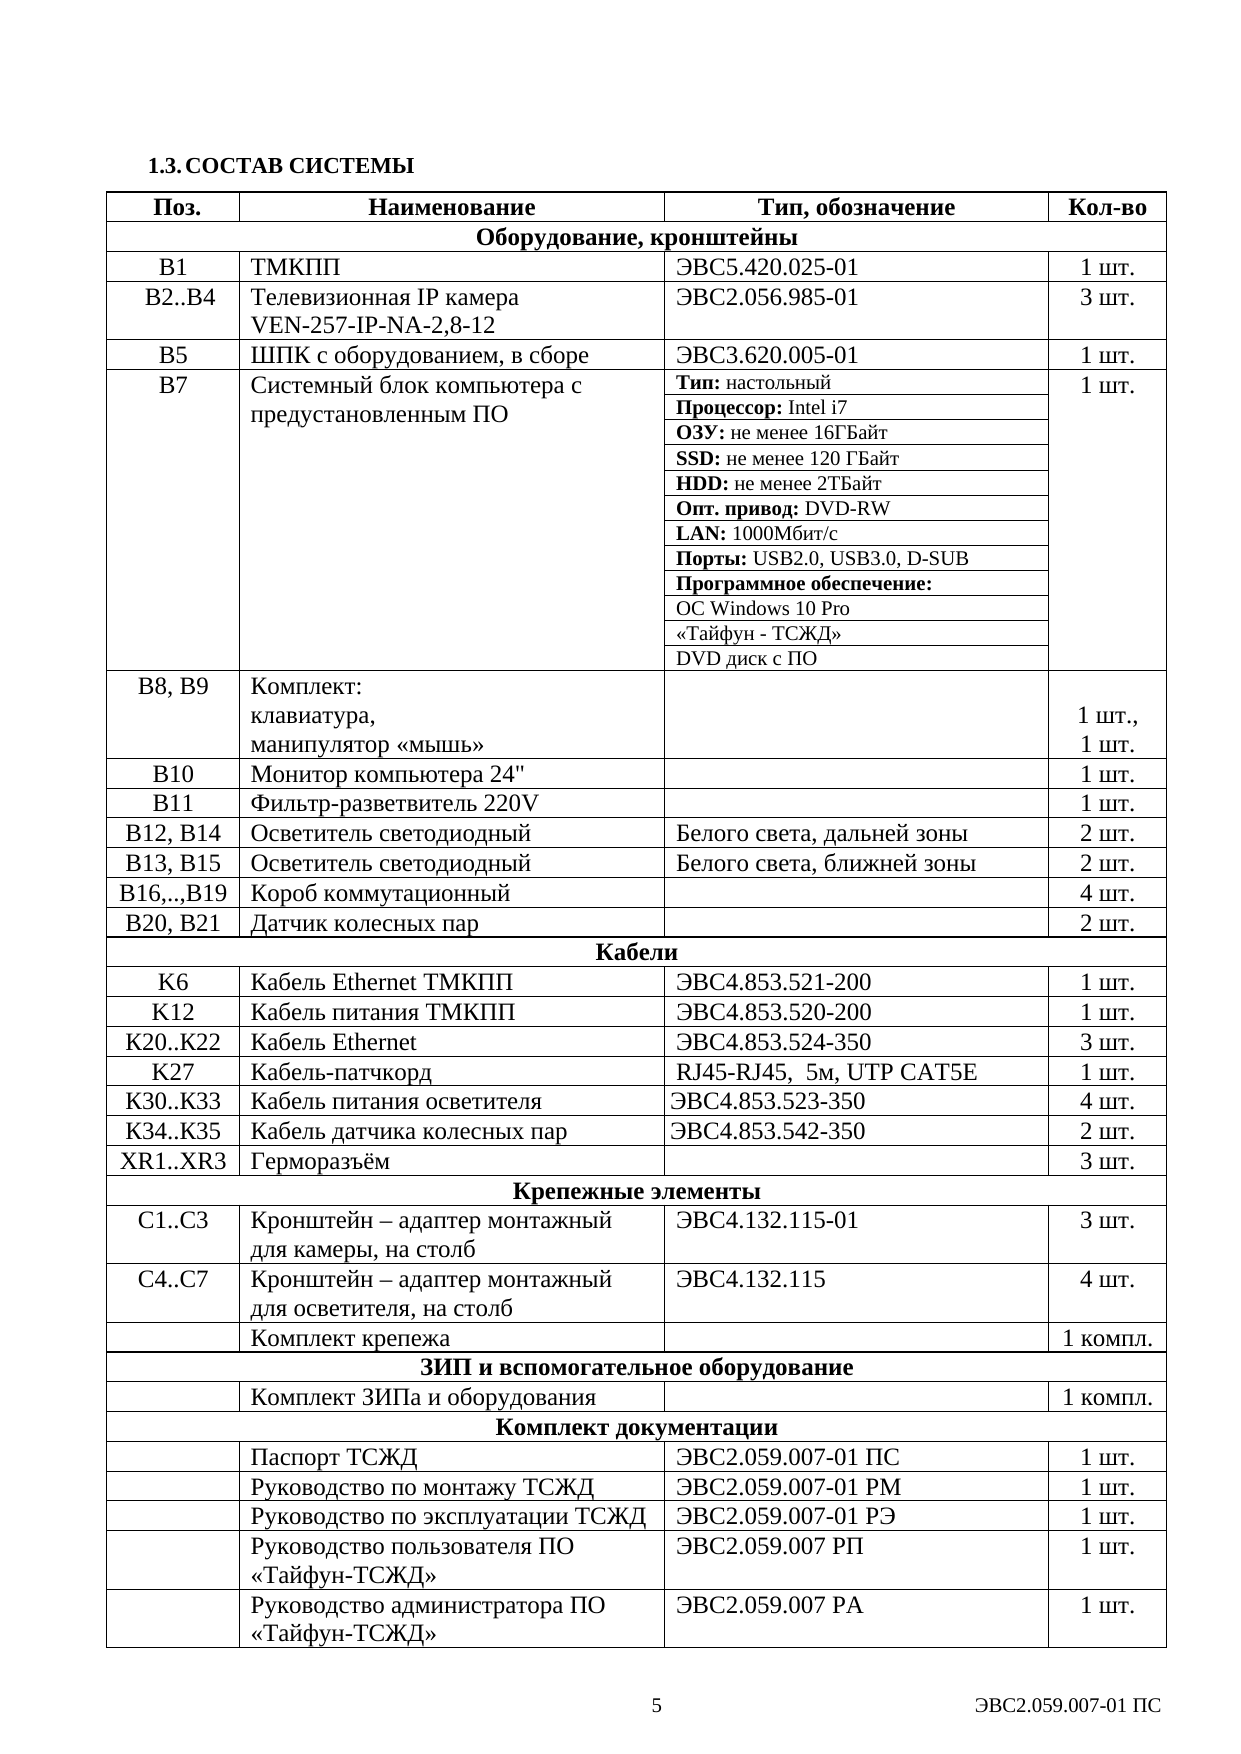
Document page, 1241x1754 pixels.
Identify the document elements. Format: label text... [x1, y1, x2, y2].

table_cell [107, 1323, 239, 1351]
table_cell Комплект крепежа [240, 1323, 664, 1351]
table_cell ЭВС5.420.025-01 [665, 252, 1048, 281]
table_cell 1 компл. [1049, 1382, 1166, 1411]
table_cell B20, В21 [107, 908, 239, 936]
table_cell Порты: USB2.0, USB3.0, D-SUB [665, 546, 1048, 570]
table_cell Кабели [107, 938, 1166, 966]
table_cell Программное обеспечение: [665, 571, 1048, 595]
table_cell [665, 789, 1048, 817]
table_cell ЭВС2.059.007-01 ПС [665, 1442, 1048, 1471]
table_cell ЗИП и вспомогательное оборудование [107, 1353, 1166, 1381]
table_cell [107, 1501, 239, 1530]
table_cell LAN: 1000Mбит/c [665, 521, 1048, 545]
table_cell 1 шт. [1049, 789, 1166, 817]
table_cell Руководство по эксплуатации ТСЖД [240, 1501, 664, 1530]
table_cell Герморазъём [240, 1146, 664, 1175]
table_cell Осветитель светодиодный [240, 848, 664, 877]
table_cell 1 шт. [1049, 1531, 1166, 1589]
table_cell B1 [107, 252, 239, 281]
table_cell Фильтр-разветвитель 220V [240, 789, 664, 817]
table_cell Кабель датчика колесных пар [240, 1116, 664, 1145]
table_cell B10 [107, 759, 239, 787]
table_cell С1..С3 [107, 1206, 239, 1263]
table_cell С4..С7 [107, 1264, 239, 1322]
table_cell Тип: настольный [665, 370, 1048, 394]
table_cell К30..К33 [107, 1086, 239, 1115]
table_cell B2..В4 [107, 282, 239, 339]
table_header Наименование [240, 193, 664, 221]
table_cell K6 [107, 967, 239, 996]
table_cell B16,..,B19 [107, 878, 239, 907]
table_cell Комплект ЗИПа и оборудования [240, 1382, 664, 1411]
table_cell 1 шт. [1049, 252, 1166, 281]
table_cell Системный блок компьютера с предустановленным ПО [240, 370, 664, 670]
table_cell 1 шт. [1049, 370, 1166, 670]
table_cell Короб коммутационный [240, 878, 664, 907]
table_cell ЭВС4.853.542-350 [665, 1116, 1048, 1145]
table_cell Кабель Ethernet [240, 1027, 664, 1056]
table_cell Монитор компьютера 24" [240, 759, 664, 787]
table_cell 2 шт. [1049, 848, 1166, 877]
table_cell Кабель питания ТМКПП [240, 997, 664, 1026]
table_cell Кабель Ethernet ТМКПП [240, 967, 664, 996]
table_cell Руководство пользователя ПО «Тайфун-ТСЖД» [240, 1531, 664, 1589]
table_cell Процессор: Intel i7 [665, 395, 1048, 419]
table_cell [665, 908, 1048, 936]
table_cell Кронштейн – адаптер монтажный для камеры, на столб [240, 1206, 664, 1263]
table_cell 1 шт. [1049, 759, 1166, 787]
table_cell Крепежные элементы [107, 1176, 1166, 1204]
table_cell Опт. привод: DVD-RW [665, 496, 1048, 520]
table_cell Белого света, дальней зоны [665, 818, 1048, 847]
table_cell [665, 1323, 1048, 1351]
table_cell Руководство администратора ПО «Тайфун-ТСЖД» [240, 1590, 664, 1647]
table_cell K12 [107, 997, 239, 1026]
table_cell ОЗУ: не менее 16ГБайт [665, 420, 1048, 444]
table_cell ЭВС4.132.115 [665, 1264, 1048, 1322]
table_cell B8, B9 [107, 671, 239, 758]
table_header Тип, обозначение [665, 193, 1048, 221]
table_cell ЭВС2.059.007 РА [665, 1590, 1048, 1647]
table_cell [107, 1472, 239, 1500]
table_cell Комплект документации [107, 1412, 1166, 1441]
table_cell К34..К35 [107, 1116, 239, 1145]
table_cell ЭВС4.132.115-01 [665, 1206, 1048, 1263]
table_cell ЭВС4.853.523-350 [665, 1086, 1048, 1115]
table_cell ТМКПП [240, 252, 664, 281]
table_cell Телевизионная IP камера VEN-257-IP-NA-2,8-12 [240, 282, 664, 339]
table_cell «Тайфун - ТСЖД» [665, 621, 1048, 645]
table_cell Осветитель светодиодный [240, 818, 664, 847]
table_cell Кабель питания осветителя [240, 1086, 664, 1115]
table_cell 2 шт. [1049, 818, 1166, 847]
table_cell [665, 1146, 1048, 1175]
table_cell DVD диск с ПО [665, 646, 1048, 670]
table_cell 3 шт. [1049, 282, 1166, 339]
table_cell 1 шт. [1049, 1442, 1166, 1471]
table_cell 4 шт. [1049, 1086, 1166, 1115]
table_cell HDD: не менее 2ТБайт [665, 471, 1048, 494]
table_cell [107, 1531, 239, 1589]
table_cell Руководство по монтажу ТСЖД [240, 1472, 664, 1500]
table_cell 2 шт. [1049, 908, 1166, 936]
table_header Кол-во [1049, 193, 1166, 221]
table_cell [665, 1382, 1048, 1411]
table_cell ЭВС2.059.007-01 РМ [665, 1472, 1048, 1500]
table_cell [665, 759, 1048, 787]
table_cell 1 шт. [1049, 997, 1166, 1026]
table_cell ЭВС3.620.005-01 [665, 340, 1048, 369]
table_cell ЭВС4.853.524-350 [665, 1027, 1048, 1056]
table_cell 3 шт. [1049, 1206, 1166, 1263]
table_cell SSD: не менее 120 ГБайт [665, 445, 1048, 469]
table_cell 1 компл. [1049, 1323, 1166, 1351]
table_cell Белого света, ближней зоны [665, 848, 1048, 877]
table_cell ЭВС4.853.520-200 [665, 997, 1048, 1026]
table_cell 3 шт. [1049, 1027, 1166, 1056]
table_cell ЭВС4.853.521-200 [665, 967, 1048, 996]
table_cell [665, 878, 1048, 907]
table_cell [107, 1382, 239, 1411]
table_cell Датчик колесных пар [240, 908, 664, 936]
subtitle Состав системы [148, 152, 1161, 179]
table_cell ШПК с оборудованием, в сборе [240, 340, 664, 369]
table_cell 4 шт. [1049, 1264, 1166, 1322]
table_cell 2 шт. [1049, 1116, 1166, 1145]
table_cell 1 шт. [1049, 1590, 1166, 1647]
table_cell ЭВС2.059.007-01 РЭ [665, 1501, 1048, 1530]
table_cell ЭВС2.056.985-01 [665, 282, 1048, 339]
table_cell К20..К22 [107, 1027, 239, 1056]
table_cell B5 [107, 340, 239, 369]
table_cell 1 шт. [1049, 1057, 1166, 1085]
table_cell 4 шт. [1049, 878, 1166, 907]
table_cell ОС Windows 10 Pro [665, 596, 1048, 620]
table_cell B12, В14 [107, 818, 239, 847]
table_cell ЭВС2.059.007 РП [665, 1531, 1048, 1589]
table_cell 1 шт., 1 шт. [1049, 671, 1166, 758]
table_cell 1 шт. [1049, 1501, 1166, 1530]
table_cell K27 [107, 1057, 239, 1085]
table_header Поз. [107, 193, 239, 221]
table_cell Оборудование, кронштейны [107, 222, 1166, 251]
table_cell Кабель-патчкорд [240, 1057, 664, 1085]
table_cell 1 шт. [1049, 967, 1166, 996]
table_cell Комплект: клавиатура, манипулятор «мышь» [240, 671, 664, 758]
table_cell Паспорт ТСЖД [240, 1442, 664, 1471]
table_cell XR1..XR3 [107, 1146, 239, 1175]
table_cell B13, В15 [107, 848, 239, 877]
table_cell [107, 1442, 239, 1471]
table_cell Кронштейн – адаптер монтажный для осветителя, на столб [240, 1264, 664, 1322]
table_cell [107, 1590, 239, 1647]
table_cell 1 шт. [1049, 340, 1166, 369]
table_cell RJ45-RJ45, 5м, UTP CAT5E [665, 1057, 1048, 1085]
table_cell B11 [107, 789, 239, 817]
table_cell [665, 671, 1048, 758]
table_cell 3 шт. [1049, 1146, 1166, 1175]
table_cell 1 шт. [1049, 1472, 1166, 1500]
table_cell B7 [107, 370, 239, 670]
